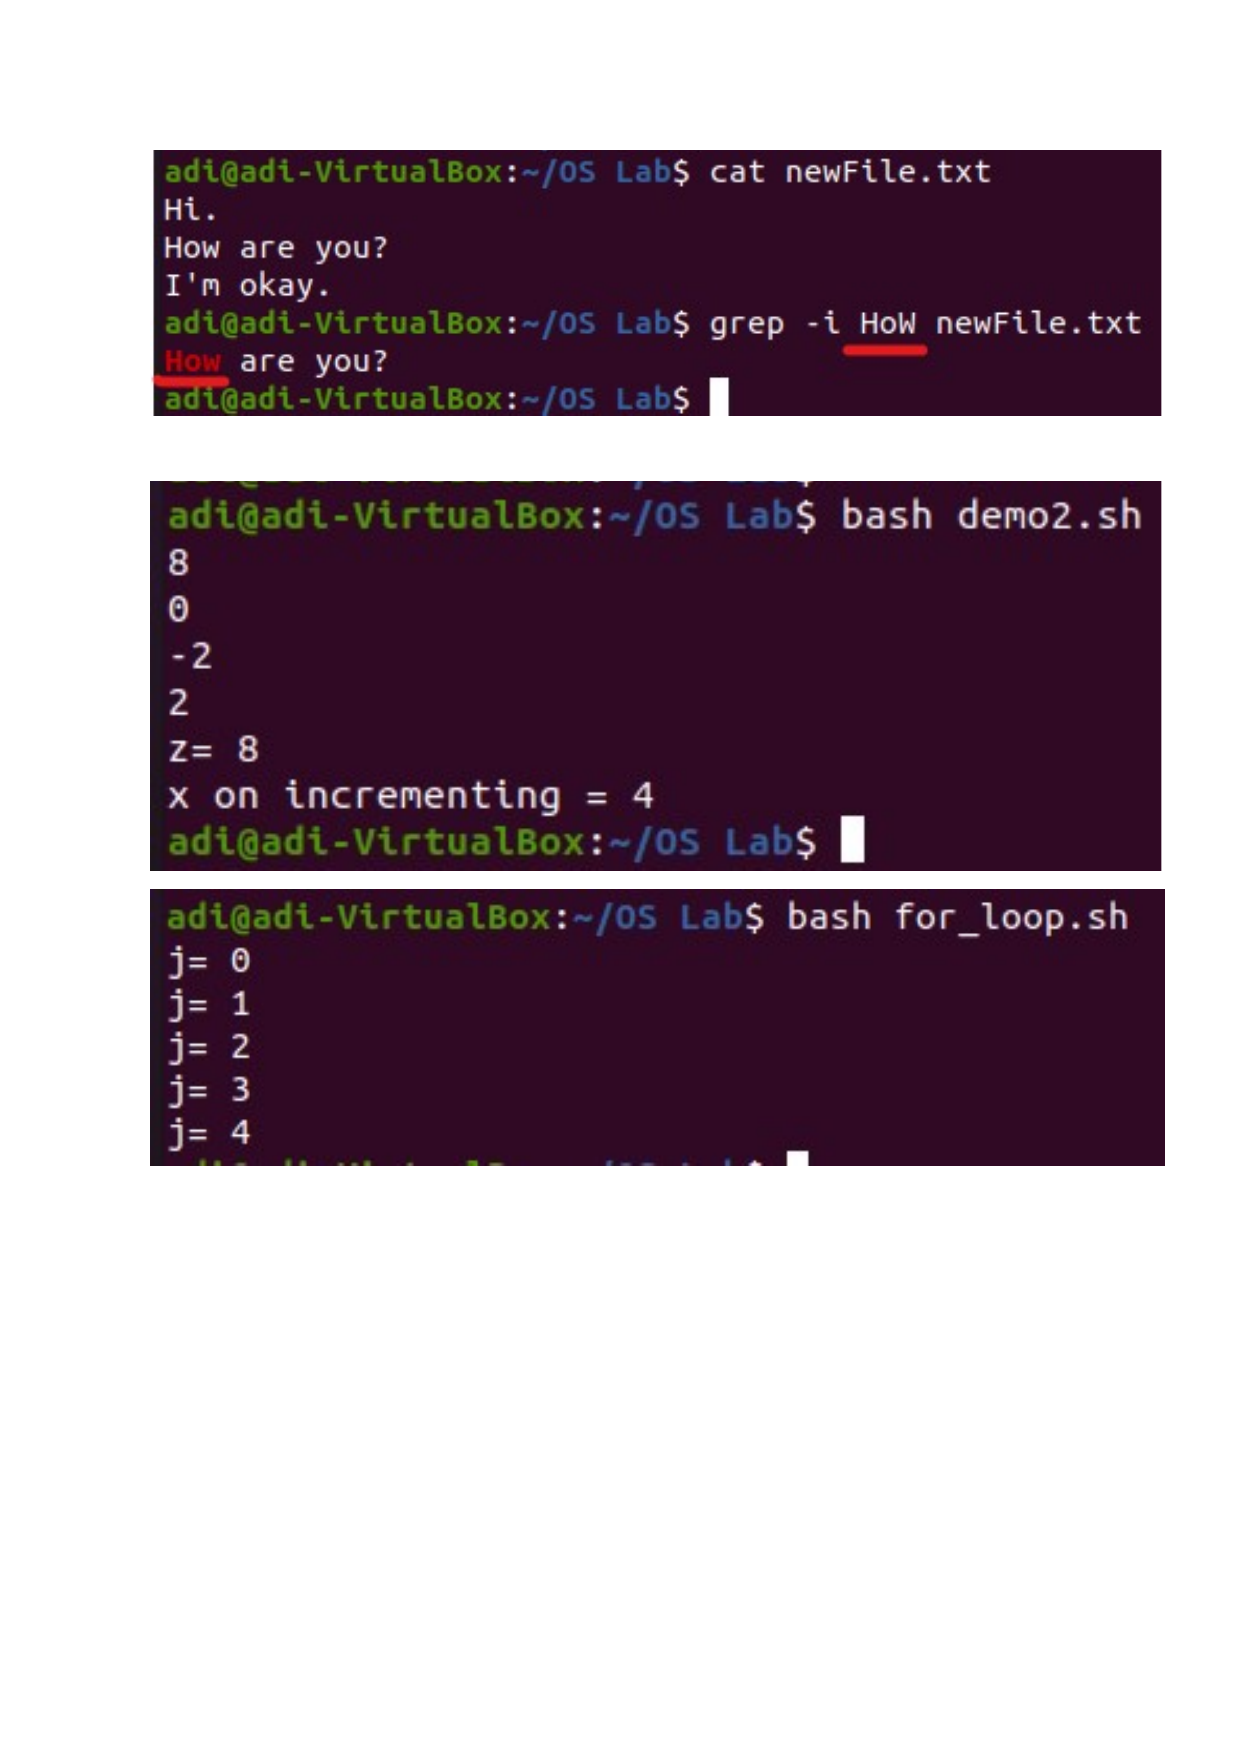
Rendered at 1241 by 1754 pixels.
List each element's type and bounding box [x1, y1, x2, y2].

picture [150, 481, 1162, 871]
picture [150, 889, 1165, 1166]
picture [150, 150, 1162, 416]
